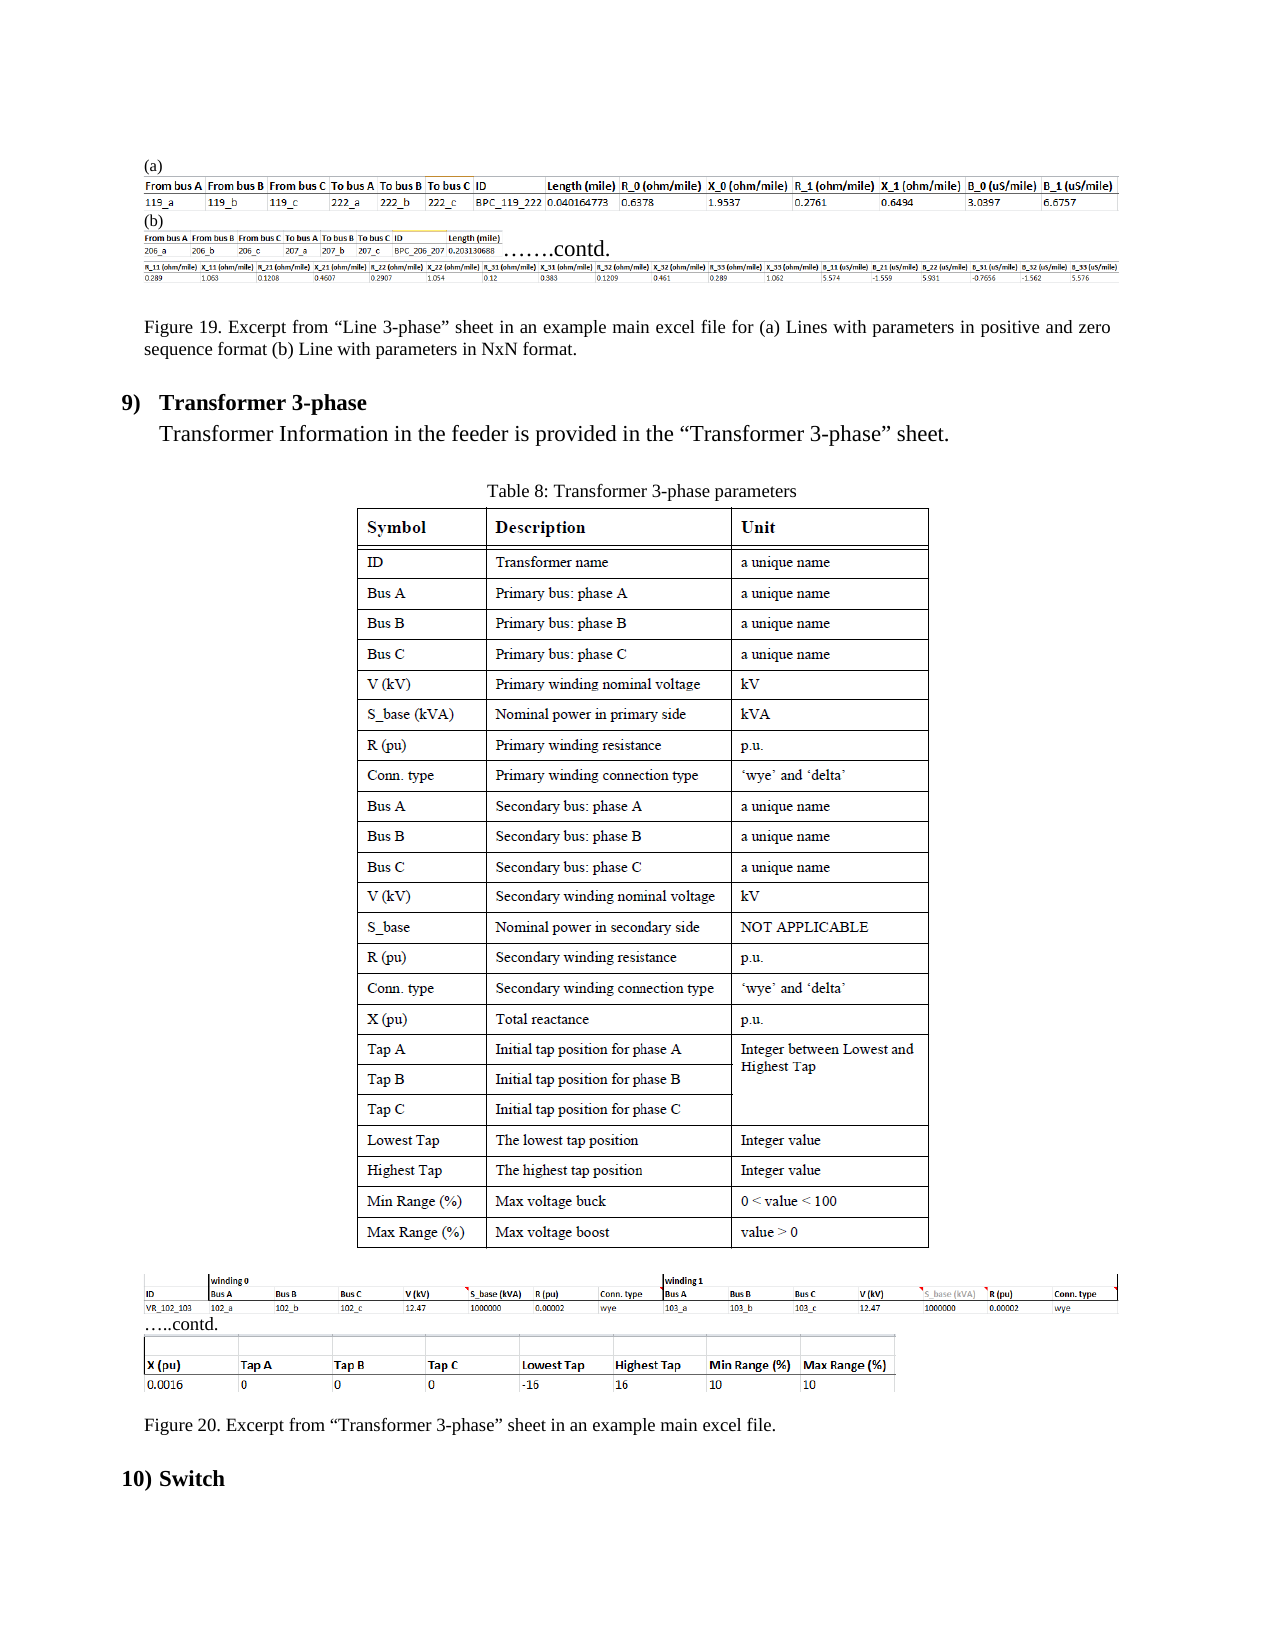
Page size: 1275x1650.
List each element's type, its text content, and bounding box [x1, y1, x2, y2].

list Table 8: Transformer 3-phase parameters [159, 480, 1125, 502]
picture [143, 1334, 896, 1392]
picture [143, 1274, 1119, 1314]
list Switch [121, 1465, 1125, 1492]
picture [143, 230, 503, 257]
table_cell Figure 20. Excerpt from “Transformer 3-phase” sheet in an example main excel file. [133, 1392, 1125, 1435]
table_header …..contd. [133, 1274, 1125, 1392]
picture [143, 261, 1119, 283]
picture [143, 176, 1119, 211]
list Transformer 3-phase [121, 389, 1125, 416]
picture [355, 505, 930, 1249]
table_header (b) …….contd. [133, 150, 1125, 316]
table_cell Figure 19. Excerpt from “Line 3-phase” sheet in an example main excel file for (a) Lines with parameters in positive and zero sequence format (b) Line with parameters in NxN format. [133, 316, 1125, 359]
list Transformer Information in the feeder is provided in the “Transformer 3-phase” sheet. [159, 420, 1125, 446]
